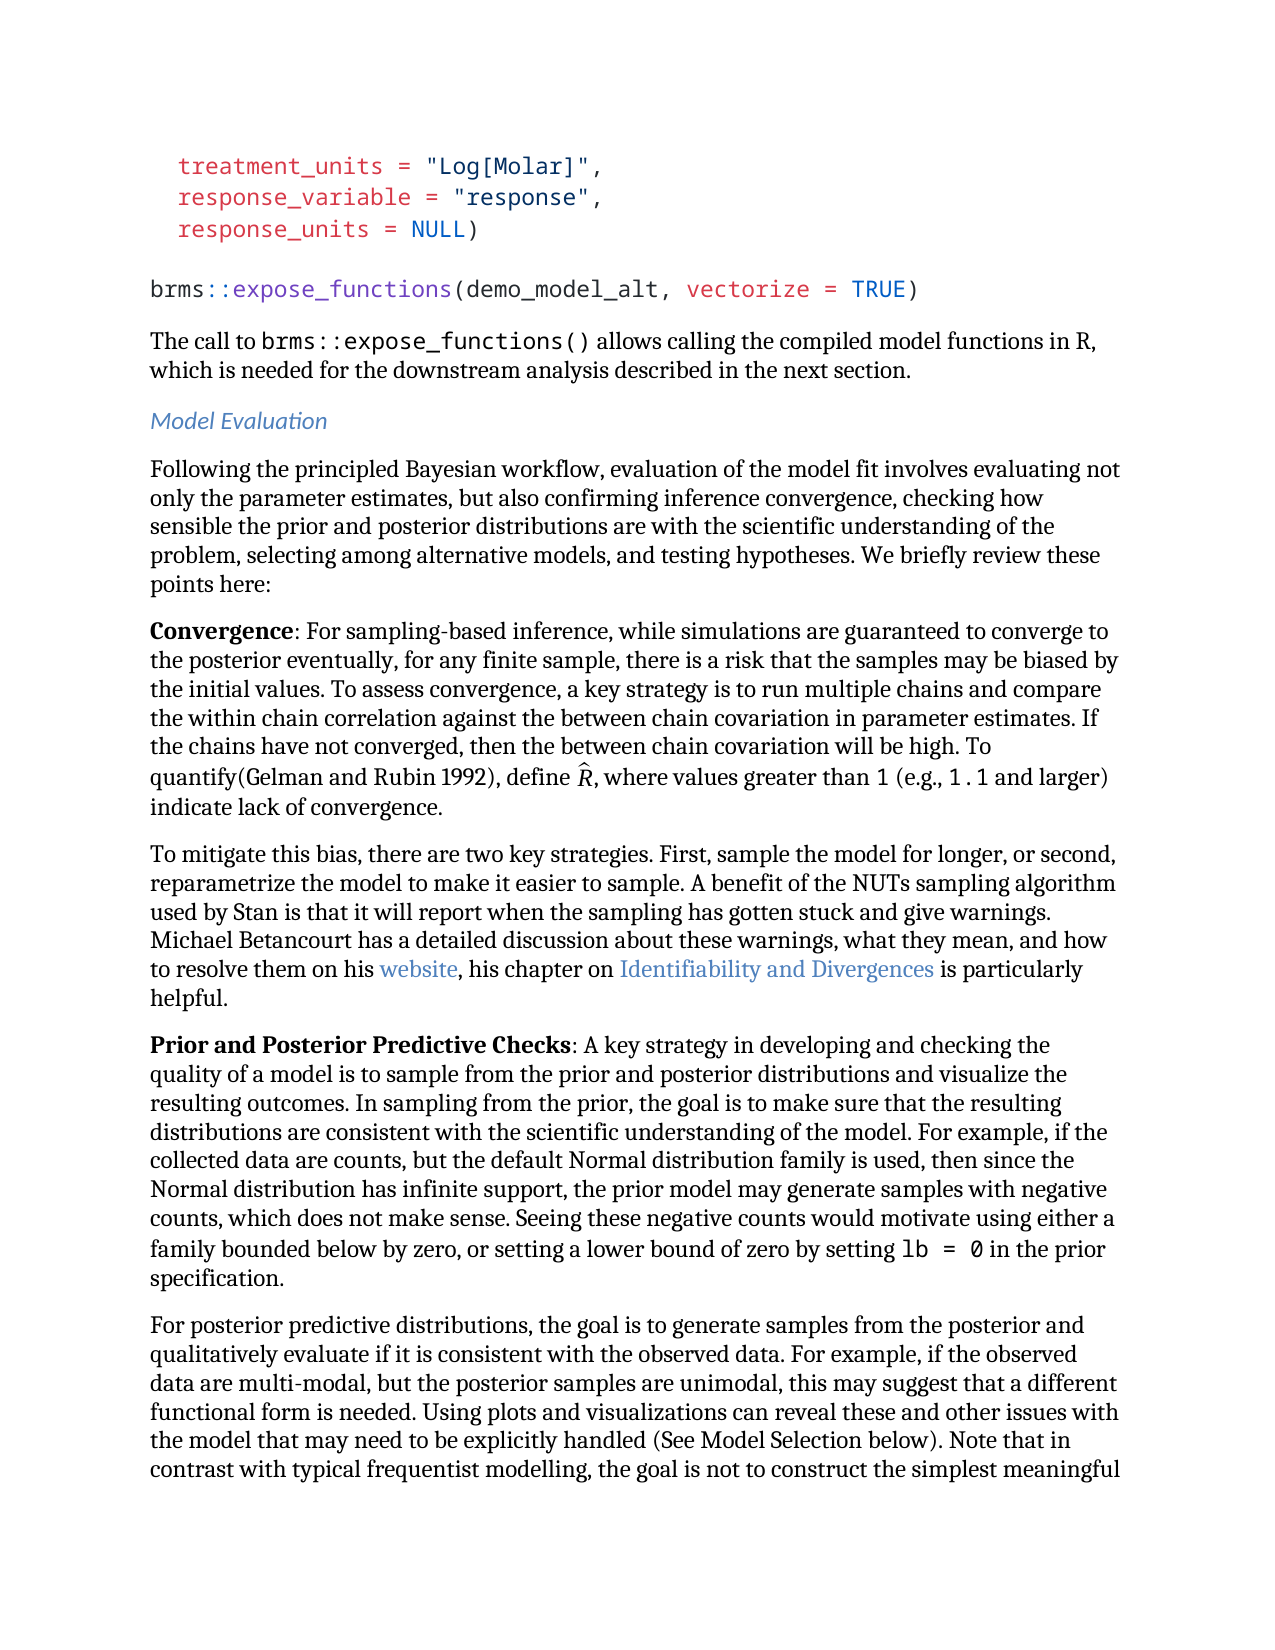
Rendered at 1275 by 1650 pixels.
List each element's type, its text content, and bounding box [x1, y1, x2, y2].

text To mitigate this bias, there are two key strategies. First, sample the model for longer, or second, reparametrize the model to make it easier to sample. A benefit of the NUTs sampling algorithm used by Stan is that it will report when the sampling has gotten stuck and give warnings. Michael Betancourt has a detailed discussion about these warnings, what they mean, and how to resolve them on his website, his chapter on Identifiability and Divergences is particularly helpful. [150, 840, 1125, 1012]
text Following the principled Bayesian workflow, evaluation of the model fit involves evaluating not only the parameter estimates, but also confirming inference convergence, checking how sensible the prior and posterior distributions are with the scientific understanding of the problem, selecting among alternative models, and testing hypotheses. We briefly review these points here: [150, 455, 1125, 598]
subtitle Model Evaluation [150, 405, 1125, 436]
text The call to brms::expose_functions() allows calling the compiled model functions in R, which is needed for the downstream analysis described in the next section. [150, 324, 1125, 384]
text Convergence: For sampling-based inference, while simulations are guaranteed to converge to the posterior eventually, for any finite sample, there is a risk that the samples may be biased by the initial values. To assess convergence, a key strategy is to run multiple chains and compare the within chain correlation against the between chain covariation in parameter estimates. If the chains have not converged, then the between chain covariation will be high. To quantify(Gelman and Rubin 1992), define , where values greater than 1 (e.g., 1.1 and larger) indicate lack of convergence. [150, 617, 1125, 821]
text Prior and Posterior Predictive Checks: A key strategy in developing and checking the quality of a model is to sample from the prior and posterior distributions and visualize the resulting outcomes. In sampling from the prior, the goal is to make sure that the resulting distributions are consistent with the scientific understanding of the model. For example, if the collected data are counts, but the default Normal distribution family is used, then since the Normal distribution has infinite support, the prior model may generate samples with negative counts, which does not make sense. Seeing these negative counts would motivate using either a family bounded below by zero, or setting a lower bound of zero by setting lb = 0 in the prior specification. [150, 1031, 1125, 1292]
